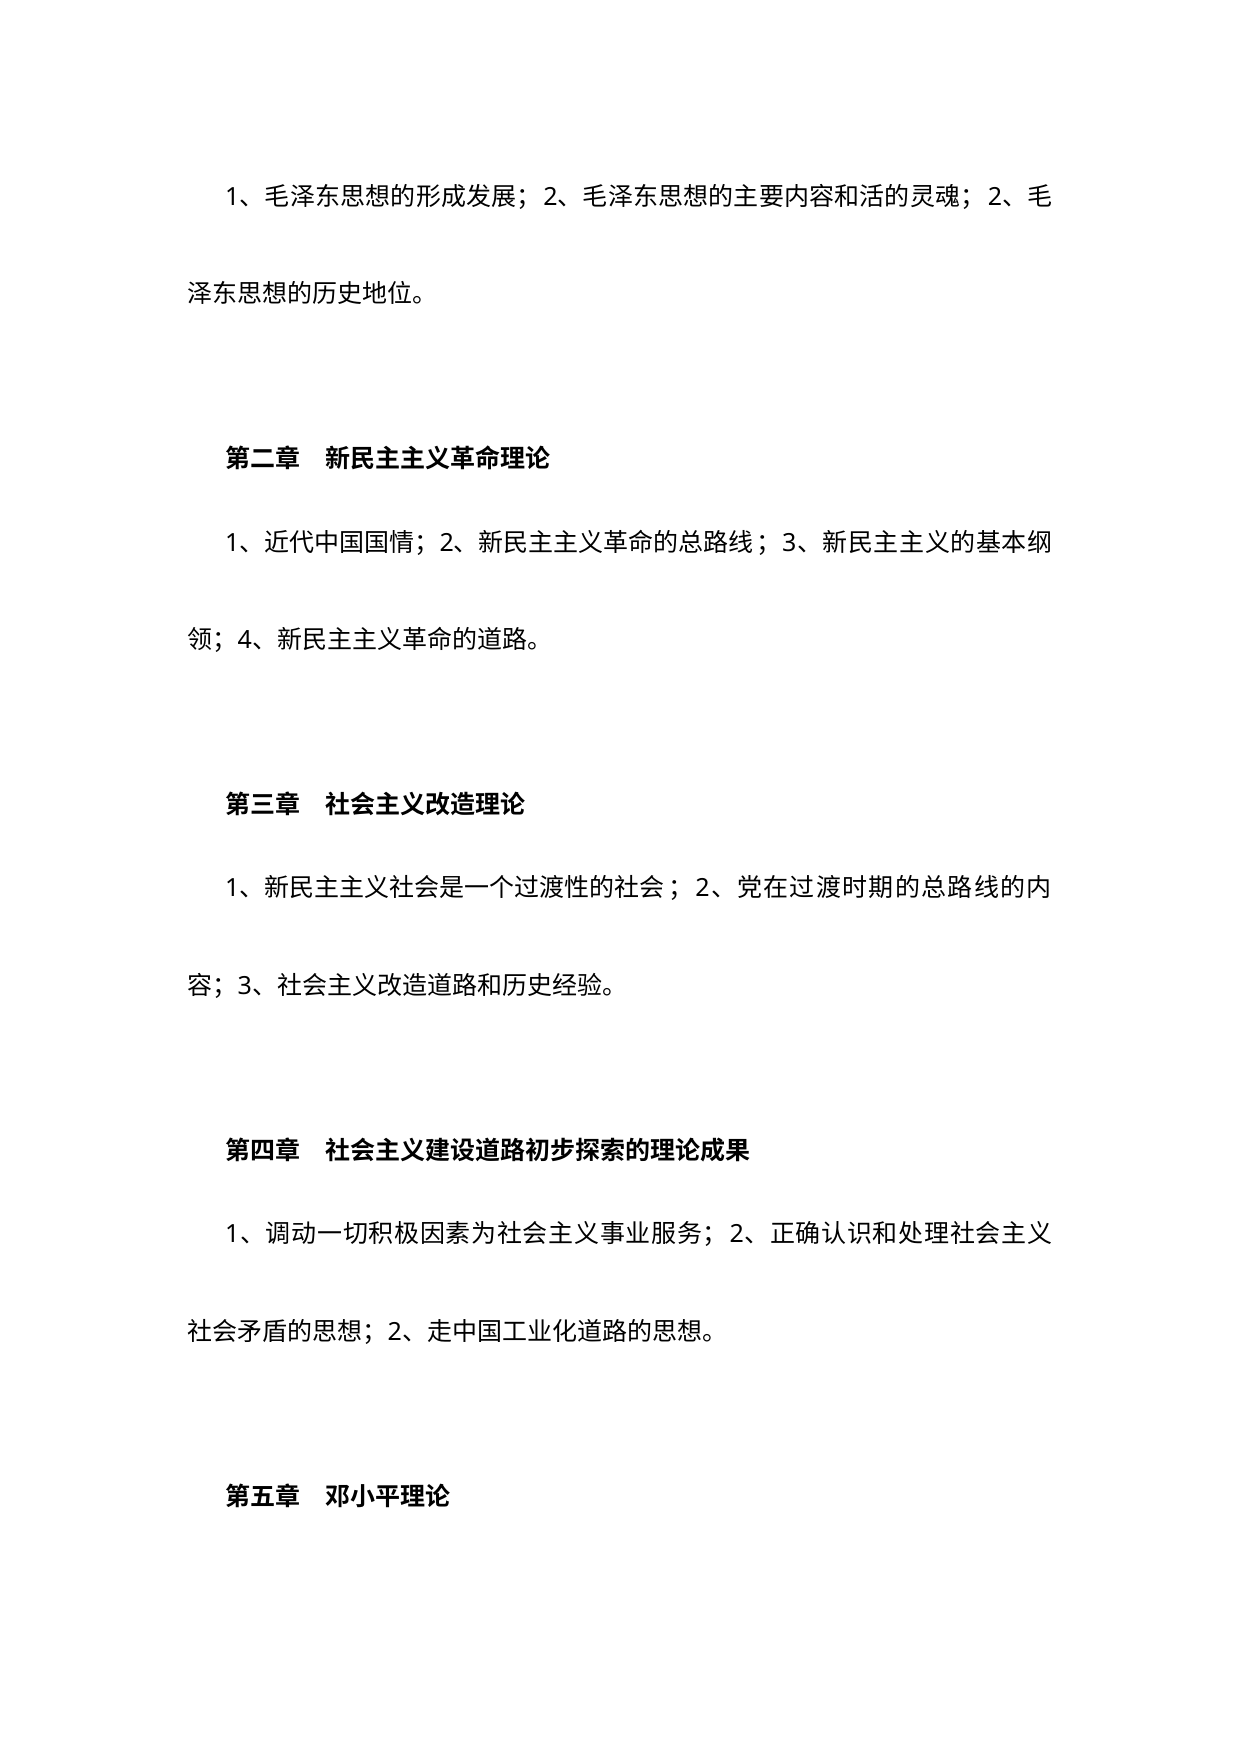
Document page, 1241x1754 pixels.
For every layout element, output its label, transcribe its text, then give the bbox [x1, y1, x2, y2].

text 第四章 社会主义建设道路初步探索的理论成果 [187, 1116, 1053, 1181]
text 1、近代中国国情；2、新民主主义革命的总路线 ；3、新民主主义的基本纲领；4、新民主主义革命的道路。 [187, 508, 1053, 670]
text 1、毛泽东思想的形成发展；2、毛泽东思想的主要内容和活的灵魂；2、毛泽东思想的历史地位。 [187, 162, 1053, 324]
text 1、调动一切积极因素为社会主义事业服务；2、正确认识和处理社会主义社会矛盾的思想；2、走中国工业化道路的思想。 [187, 1199, 1053, 1362]
text 1、新民主主义社会是一个过渡性的社会 ；2、党在过渡时期的总路线的内容；3、社会主义改造道路和历史经验。 [187, 853, 1053, 1016]
text 第三章 社会主义改造理论 [187, 770, 1053, 835]
text 第五章 邓小平理论 [187, 1462, 1053, 1527]
text 第二章 新民主主义革命理论 [187, 424, 1053, 489]
